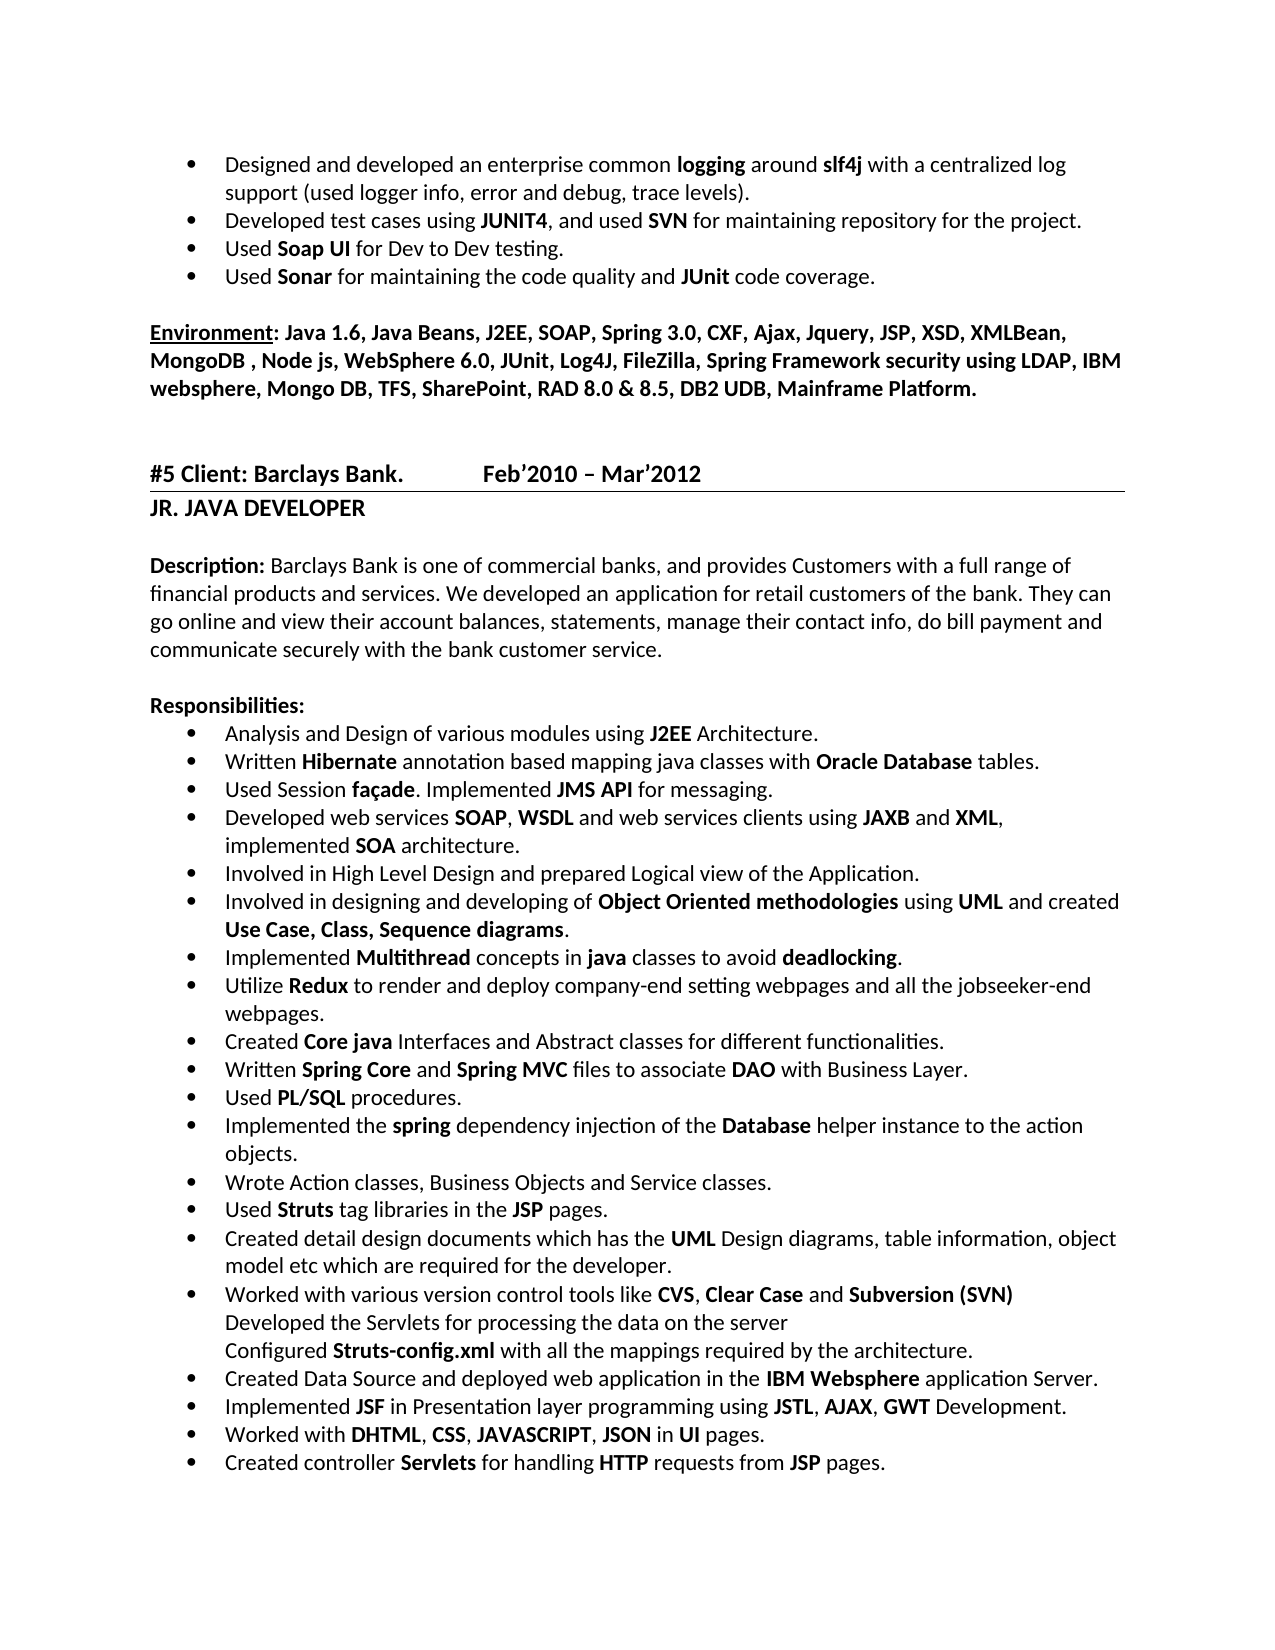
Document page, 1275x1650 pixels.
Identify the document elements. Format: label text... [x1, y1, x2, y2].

list Involved in High Level Design and prepared Logical view of the Application. [187, 859, 1125, 887]
list Used Soap UI for Dev to Dev testing. [187, 234, 1125, 262]
list Developed test cases using JUNIT4, and used SVN for maintaining repository for the project. [187, 206, 1125, 234]
text Environment: Java 1.6, Java Beans, J2EE, SOAP, Spring 3.0, CXF, Ajax, Jquery, JSP, XSD, XMLBean, MongoDB , Node js, WebSphere 6.0, JUnit, Log4J, FileZilla, Spring Framework security using LDAP, IBM websphere, Mongo DB, TFS, SharePoint, RAD 8.0 & 8.5, DB2 UDB, Mainframe Platform. [150, 318, 1125, 402]
text #5 Client: Barclays Bank. Feb’2010 – Mar’2012 [150, 458, 1125, 491]
list Implemented JSF in Presentation layer programming using JSTL, AJAX, GWT Development. [187, 1392, 1125, 1420]
list Created Data Source and deployed web application in the IBM Websphere application Server. [187, 1364, 1125, 1392]
list Analysis and Design of various modules using J2EE Architecture. [187, 719, 1125, 747]
list Implemented Multithread concepts in java classes to avoid deadlocking. [187, 943, 1125, 971]
list Created Core java Interfaces and Abstract classes for different functionalities. [187, 1027, 1125, 1056]
list Written Spring Core and Spring MVC files to associate DAO with Business Layer. [187, 1056, 1125, 1083]
list Developed web services SOAP, WSDL and web services clients using JAXB and XML, implemented SOA architecture. [187, 803, 1125, 859]
list Designed and developed an enterprise common logging around slf4j with a centralized log support (used logger info, error and debug, trace levels). [187, 150, 1125, 206]
list Worked with various version control tools like CVS, Clear Case and Subversion (SVN) Developed the Servlets for processing the data on the server Configured Struts-config.xml with all the mappings required by the architecture. [187, 1280, 1125, 1364]
text Description: Barclays Bank is one of commercial banks, and provides Customers with a full range of financial products and services. We developed an application for retail customers of the bank. They can go online and view their account balances, statements, manage their contact info, do bill payment and communicate securely with the bank customer service. [150, 551, 1125, 663]
list Involved in designing and developing of Object Oriented methodologies using UML and created Use Case, Class, Sequence diagrams. [187, 887, 1125, 943]
list Used Session façade. Implemented JMS API for messaging. [187, 775, 1125, 803]
list Used Struts tag libraries in the JSP pages. [187, 1196, 1125, 1224]
list Wrote Action classes, Business Objects and Service classes. [187, 1168, 1125, 1196]
list Used PL/SQL procedures. [187, 1083, 1125, 1112]
text JR. JAVA DEVELOPER [150, 492, 1125, 522]
list Utilize Redux to render and deploy company-end setting webpages and all the jobseeker-end webpages. [187, 971, 1125, 1027]
text Responsibilities: [150, 691, 1125, 719]
list Created detail design documents which has the UML Design diagrams, table information, object model etc which are required for the developer. [187, 1224, 1125, 1280]
list Worked with DHTML, CSS, JAVASCRIPT, JSON in UI pages. [187, 1420, 1125, 1448]
list Written Hibernate annotation based mapping java classes with Oracle Database tables. [187, 747, 1125, 775]
list Used Sonar for maintaining the code quality and JUnit code coverage. [187, 262, 1125, 290]
list Created controller Servlets for handling HTTP requests from JSP pages. [187, 1448, 1125, 1476]
list Implemented the spring dependency injection of the Database helper instance to the action objects. [187, 1112, 1125, 1168]
